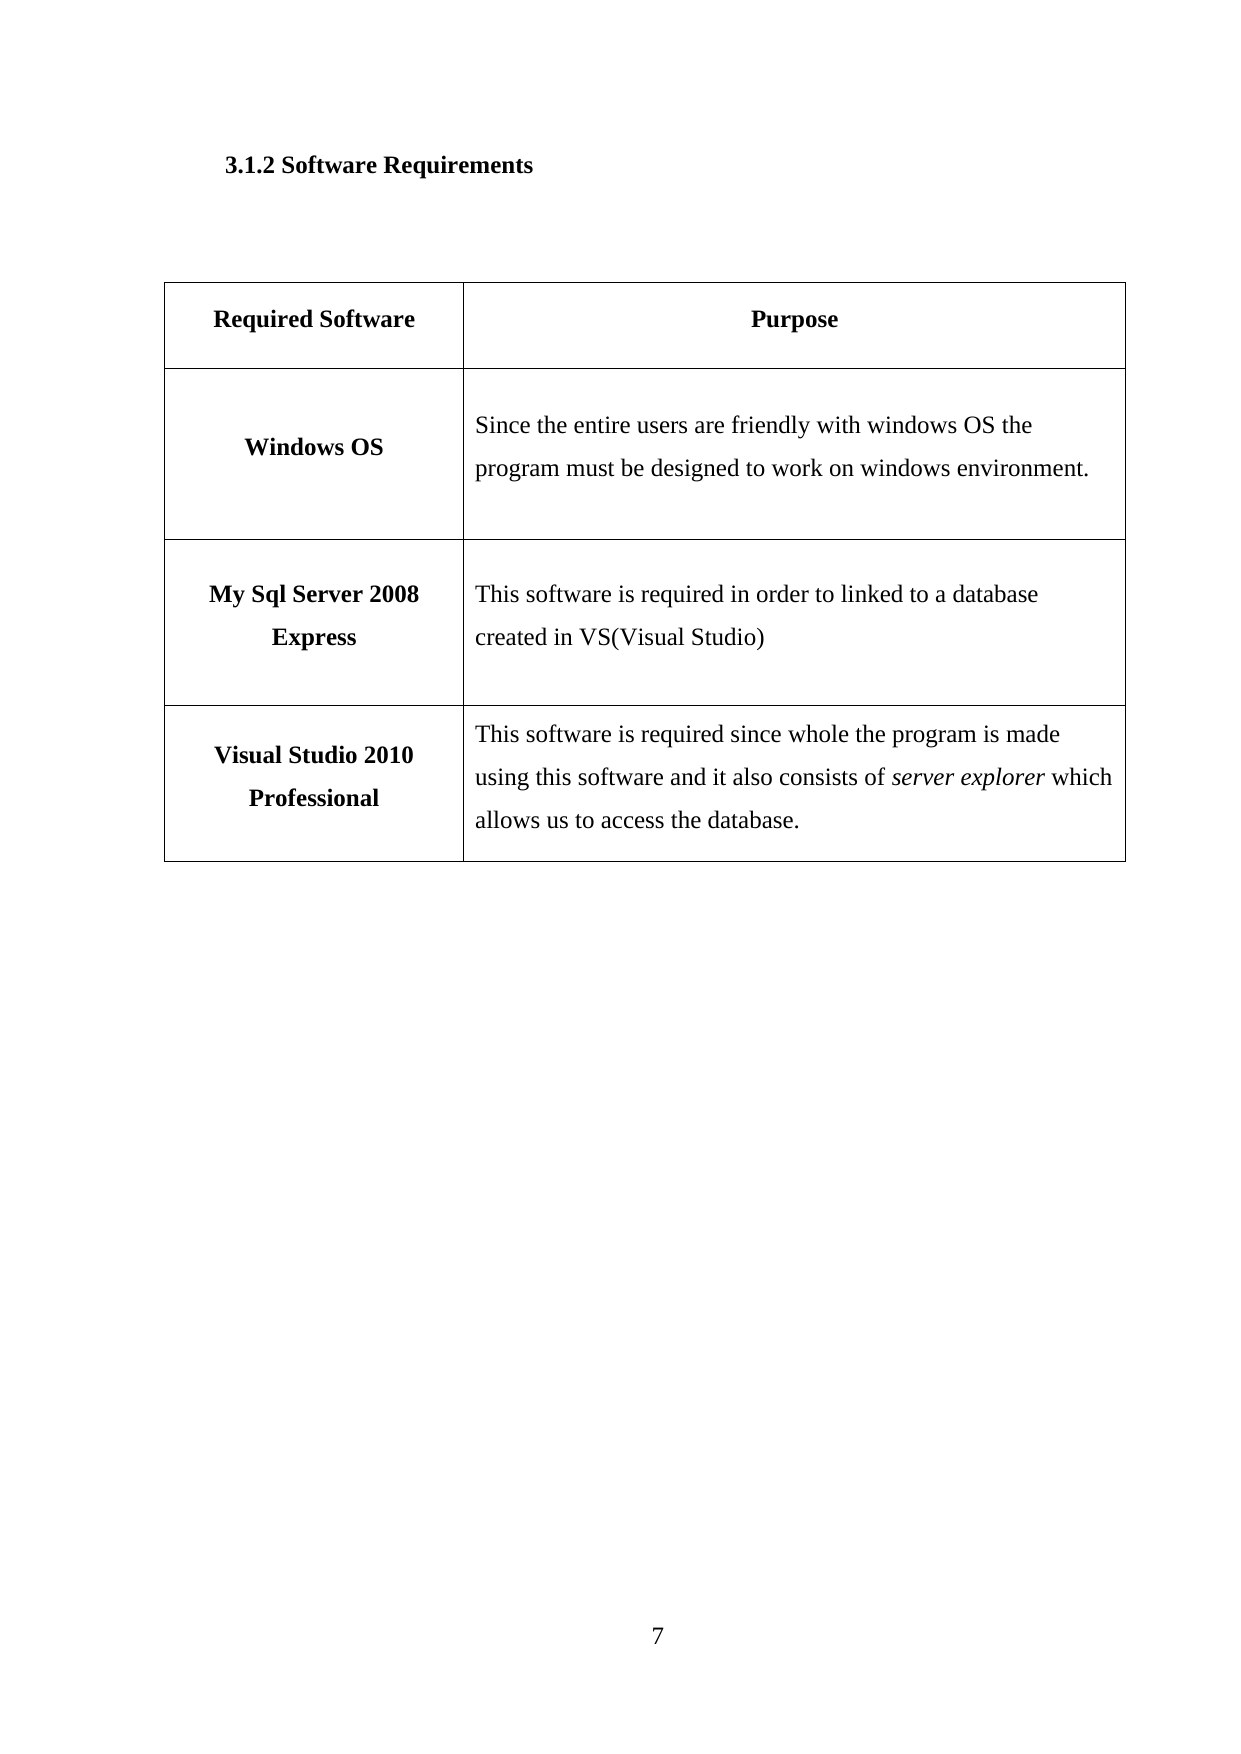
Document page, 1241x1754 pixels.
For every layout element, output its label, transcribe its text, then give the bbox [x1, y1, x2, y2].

subtitle 3.1.2 Software Requirements [150, 150, 1090, 222]
table_cell Windows OS [165, 369, 463, 538]
table_cell Since the entire users are friendly with windows OS the program must be designed to work on windows environment. [464, 369, 1125, 538]
table_cell This software is required in order to linked to a database created in VS(Visual Studio) [464, 540, 1125, 705]
table_cell This software is required since whole the program is made using this software and it also consists of server explorer which allows us to access the database. [464, 706, 1125, 861]
table_cell Visual Studio 2010 Professional [165, 706, 463, 861]
table_header Required Software [165, 283, 463, 367]
table_header Purpose [464, 283, 1125, 367]
table_cell My Sql Server 2008 Express [165, 540, 463, 705]
